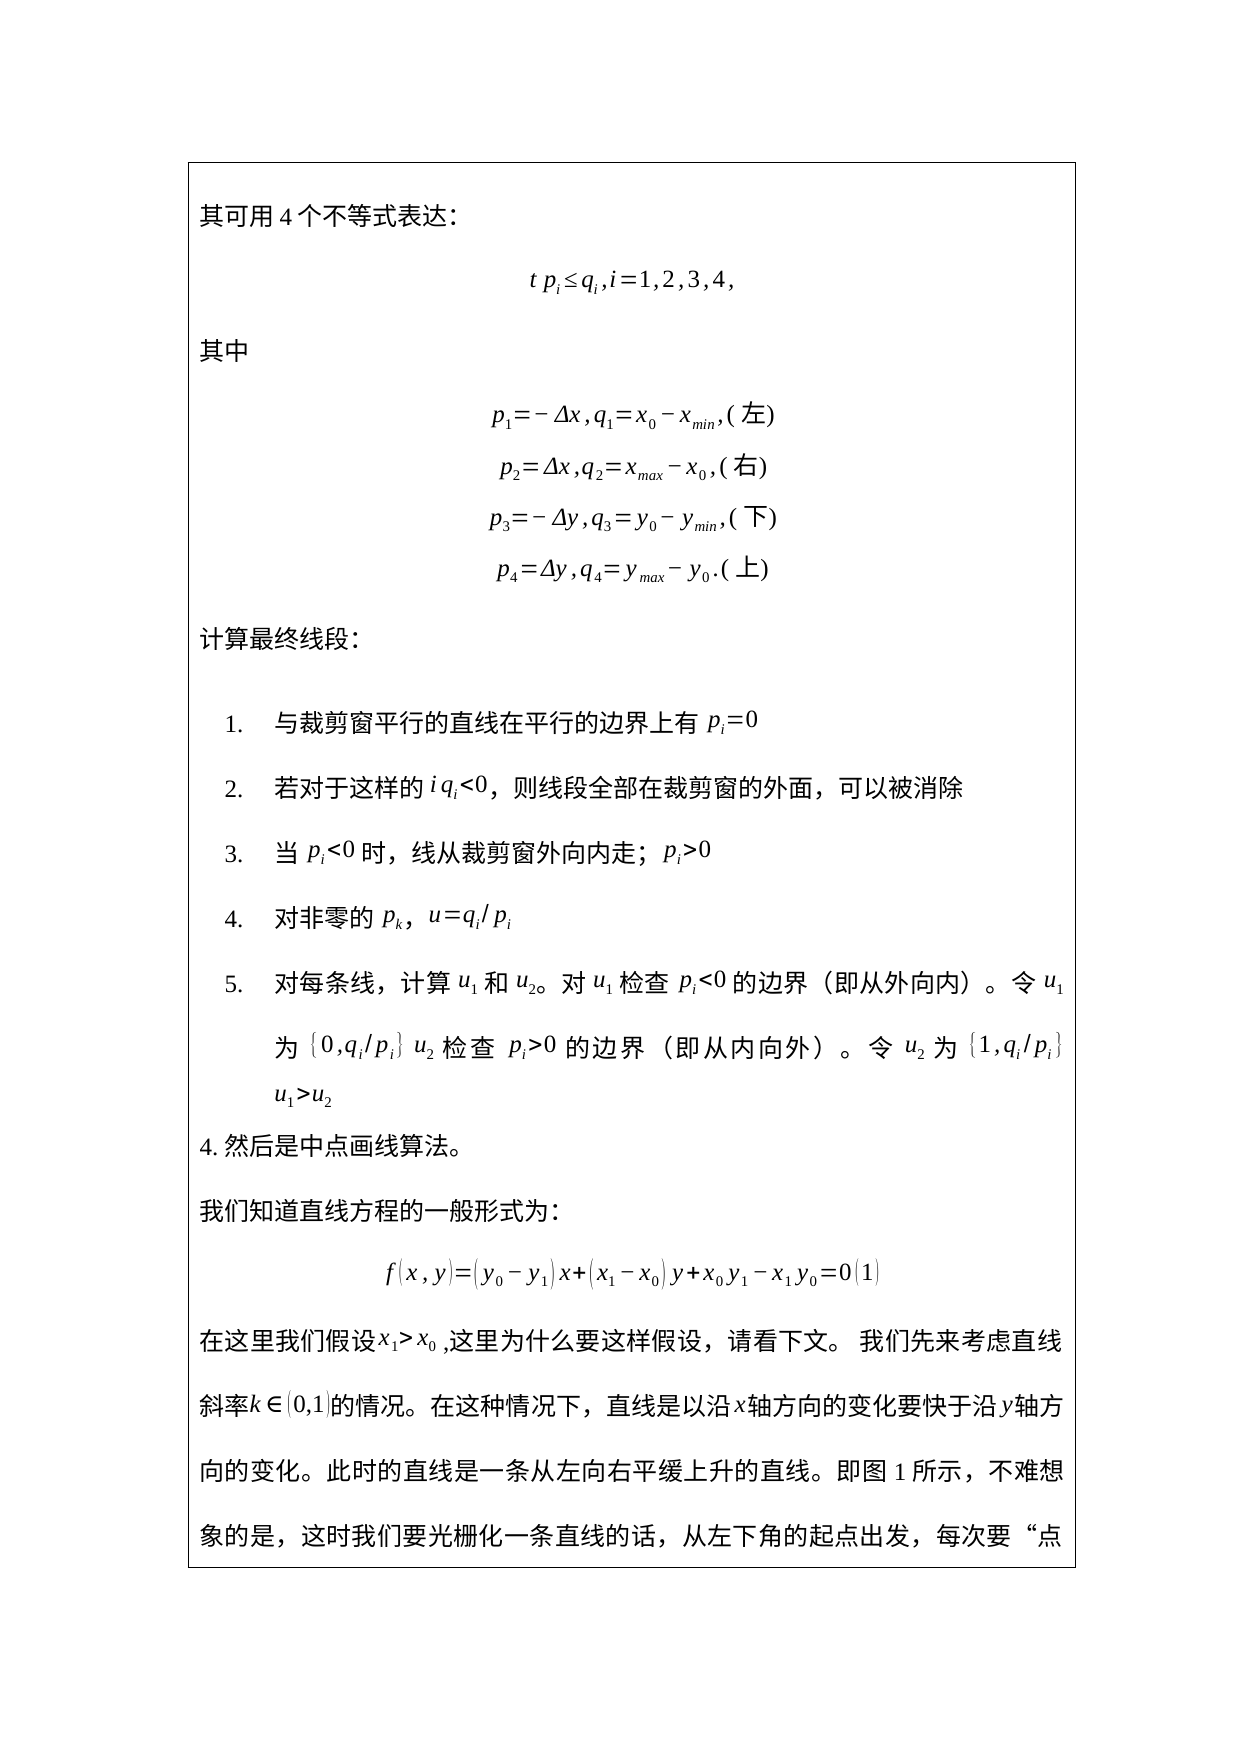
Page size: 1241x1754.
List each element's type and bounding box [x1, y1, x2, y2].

table_cell [189, 163, 1075, 1567]
